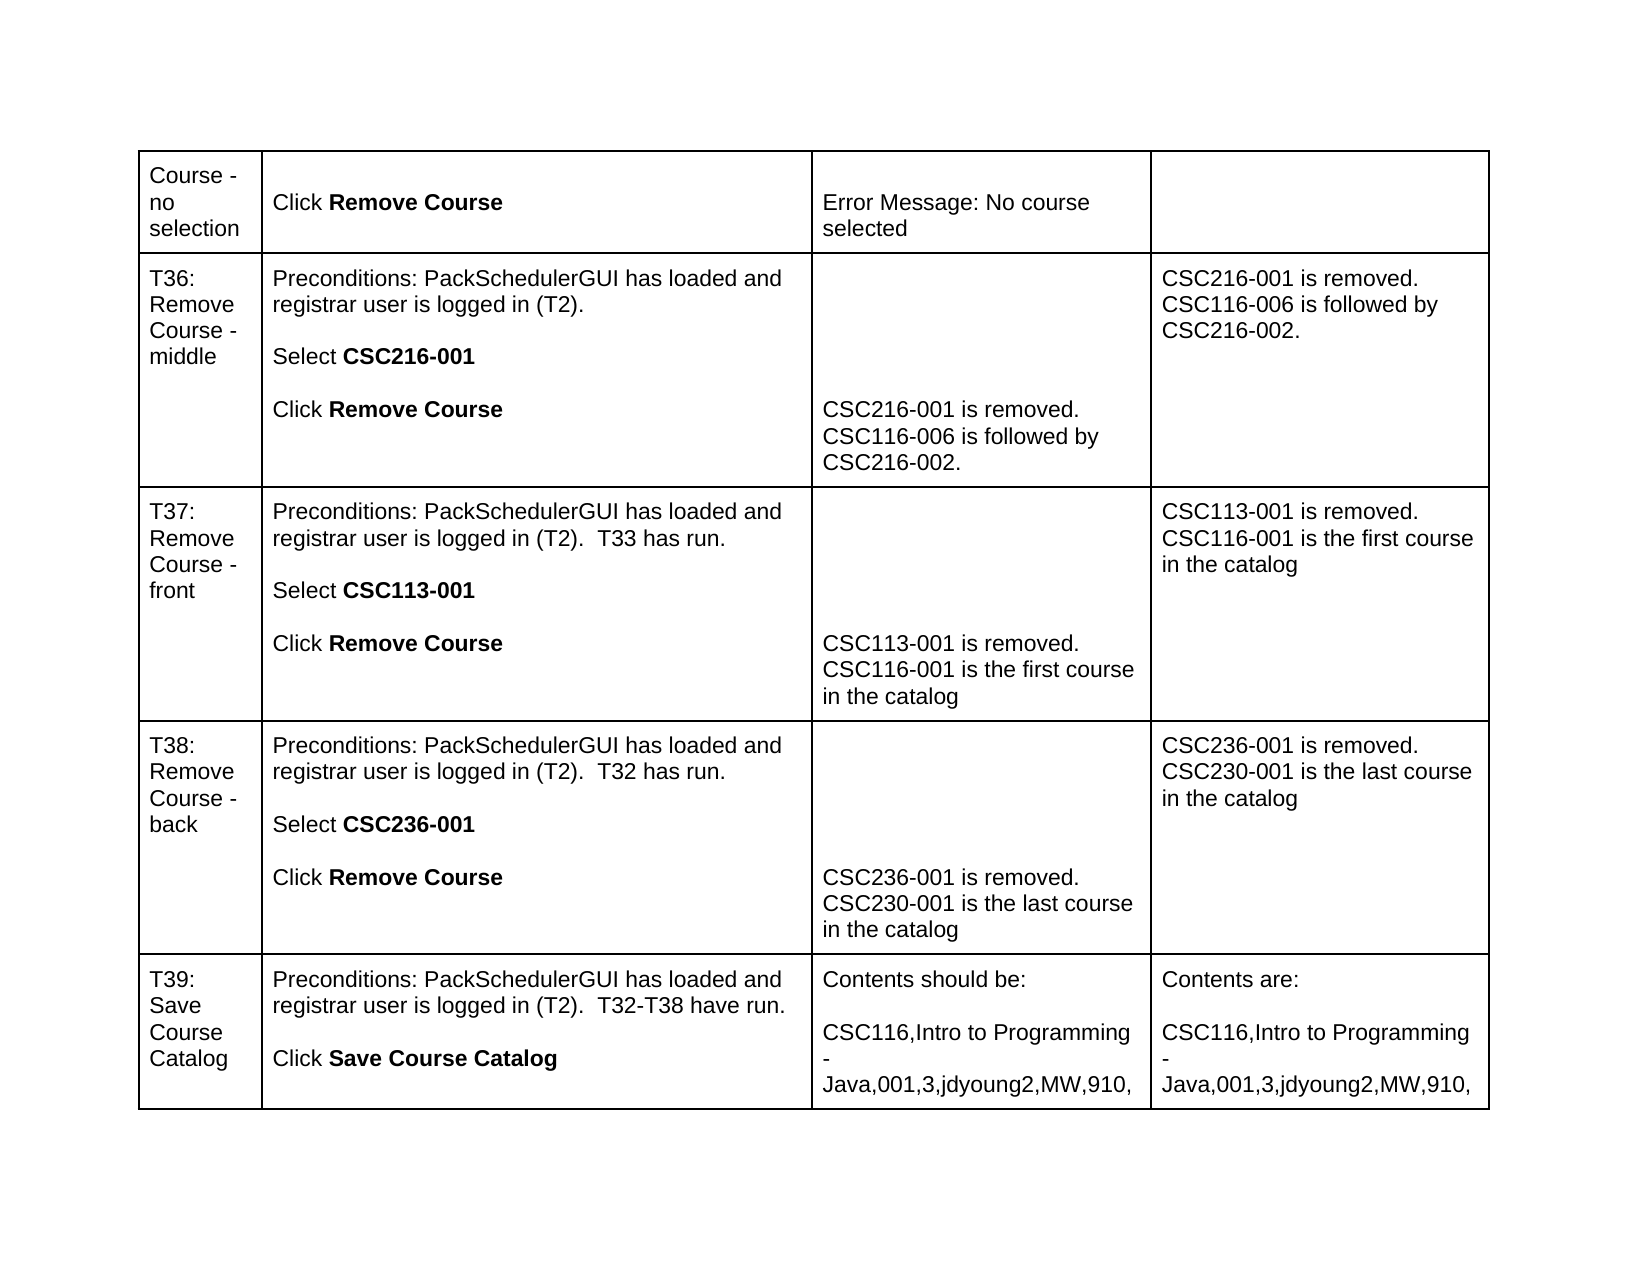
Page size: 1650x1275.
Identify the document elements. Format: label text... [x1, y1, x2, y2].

table_cell CSC216-001 is removed. CSC116-006 is followed by CSC216-002. [1152, 254, 1488, 486]
table_cell CSC216-001 is removed. CSC116-006 is followed by CSC216-002. [813, 254, 1150, 486]
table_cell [813, 955, 1150, 1108]
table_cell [263, 955, 811, 1108]
table_cell T38: Remove Course - back [140, 722, 261, 953]
table_cell CSC236-001 is removed. CSC230-001 is the last course in the catalog [813, 722, 1150, 953]
table_cell CSC113-001 is removed. CSC116-001 is the first course in the catalog [813, 488, 1150, 719]
table_cell Preconditions: PackSchedulerGUI has loaded and registrar user is logged in (T2). T32 has run. Select CSC236-001 Click Remove Course [263, 722, 811, 953]
table_cell Preconditions: PackSchedulerGUI has loaded and registrar user is logged in (T2). Select CSC216-001 Click Remove Course [263, 254, 811, 486]
table_cell CSC236-001 is removed. CSC230-001 is the last course in the catalog [1152, 722, 1488, 953]
table_cell T37: Remove Course - front [140, 488, 261, 719]
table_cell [140, 152, 261, 252]
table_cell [1152, 955, 1488, 1108]
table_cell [263, 152, 811, 252]
table_cell Preconditions: PackSchedulerGUI has loaded and registrar user is logged in (T2). T33 has run. Select CSC113-001 Click Remove Course [263, 488, 811, 719]
table_cell CSC113-001 is removed. CSC116-001 is the first course in the catalog [1152, 488, 1488, 719]
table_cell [1152, 152, 1488, 252]
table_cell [813, 152, 1150, 252]
table_cell T36: Remove Course - middle [140, 254, 261, 486]
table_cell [140, 955, 261, 1108]
